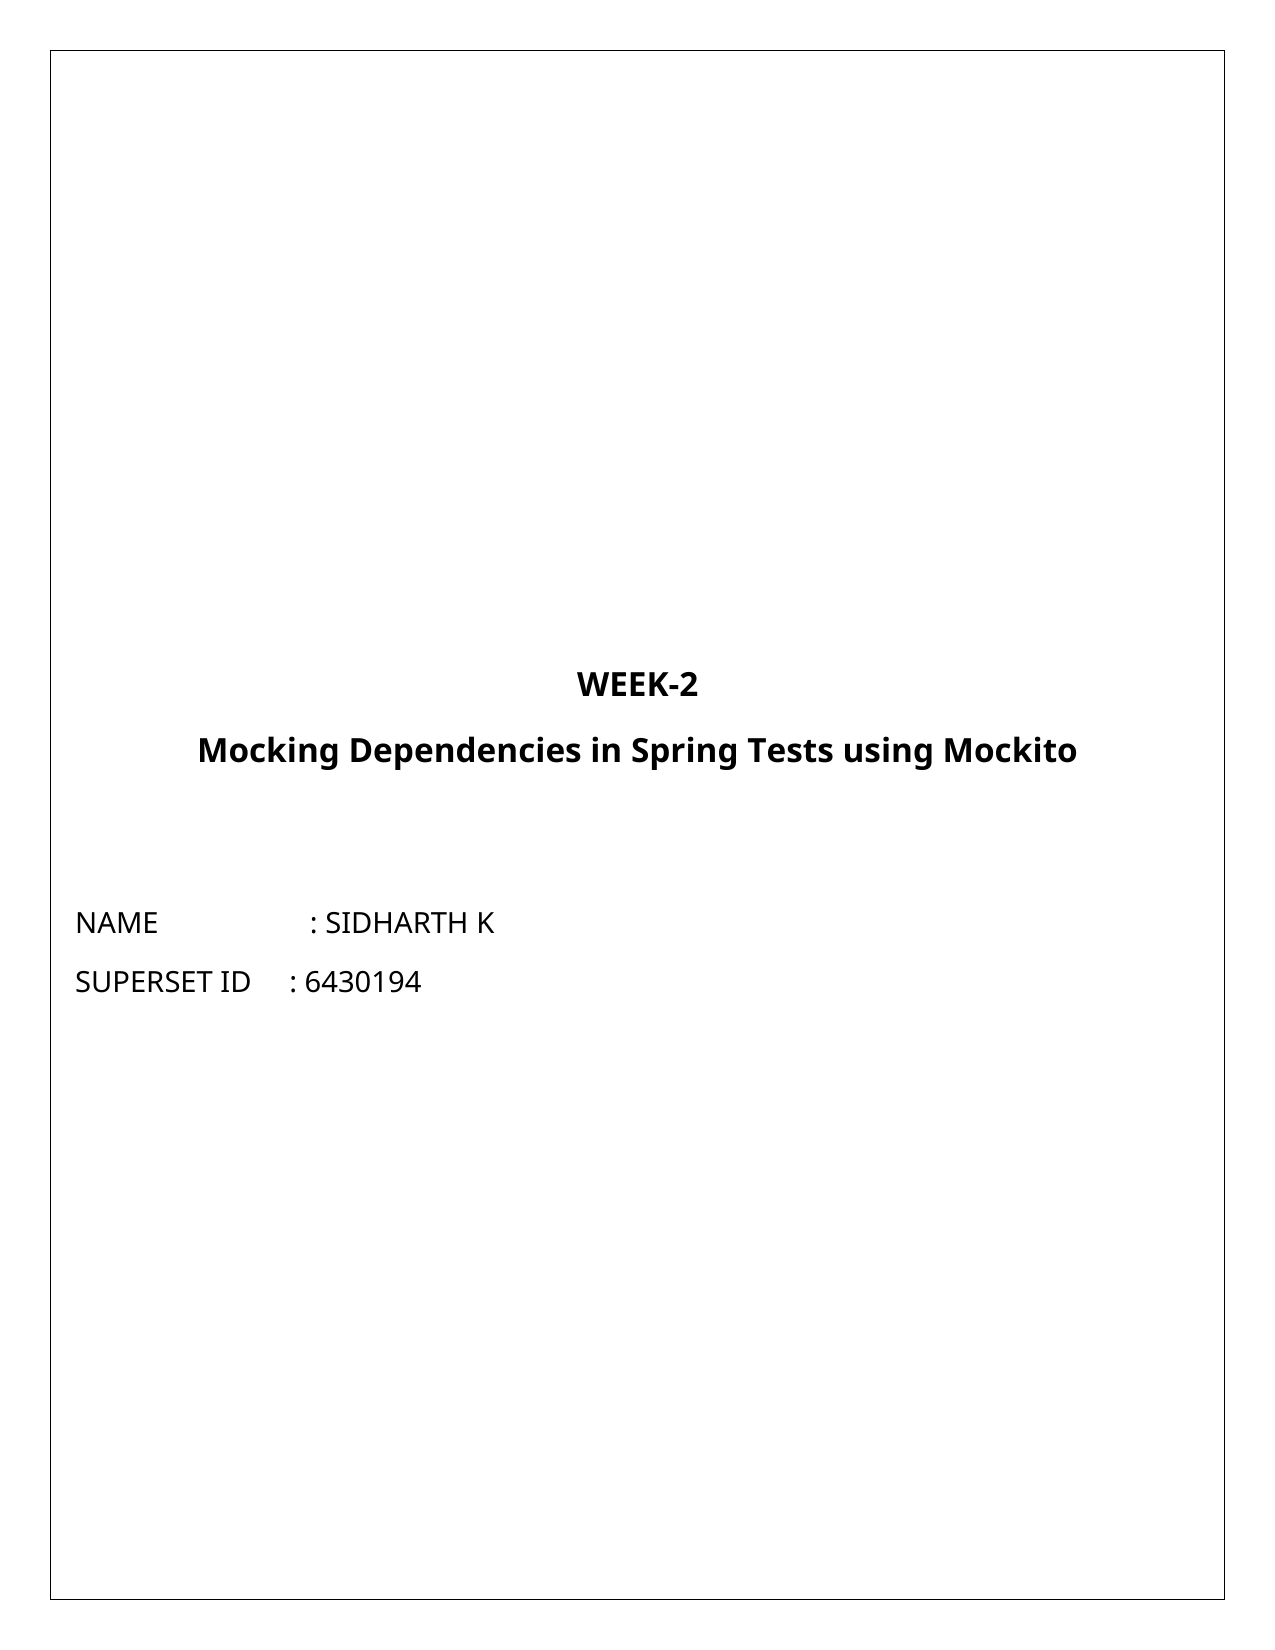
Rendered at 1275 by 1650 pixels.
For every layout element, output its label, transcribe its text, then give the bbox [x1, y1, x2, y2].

text Mocking Dependencies in Spring Tests using Mockito [75, 726, 1200, 772]
text NAME : SIDHARTH K [75, 902, 1200, 942]
text WEEK-2 [75, 661, 1200, 706]
text SUPERSET ID : 6430194 [75, 961, 1200, 1001]
